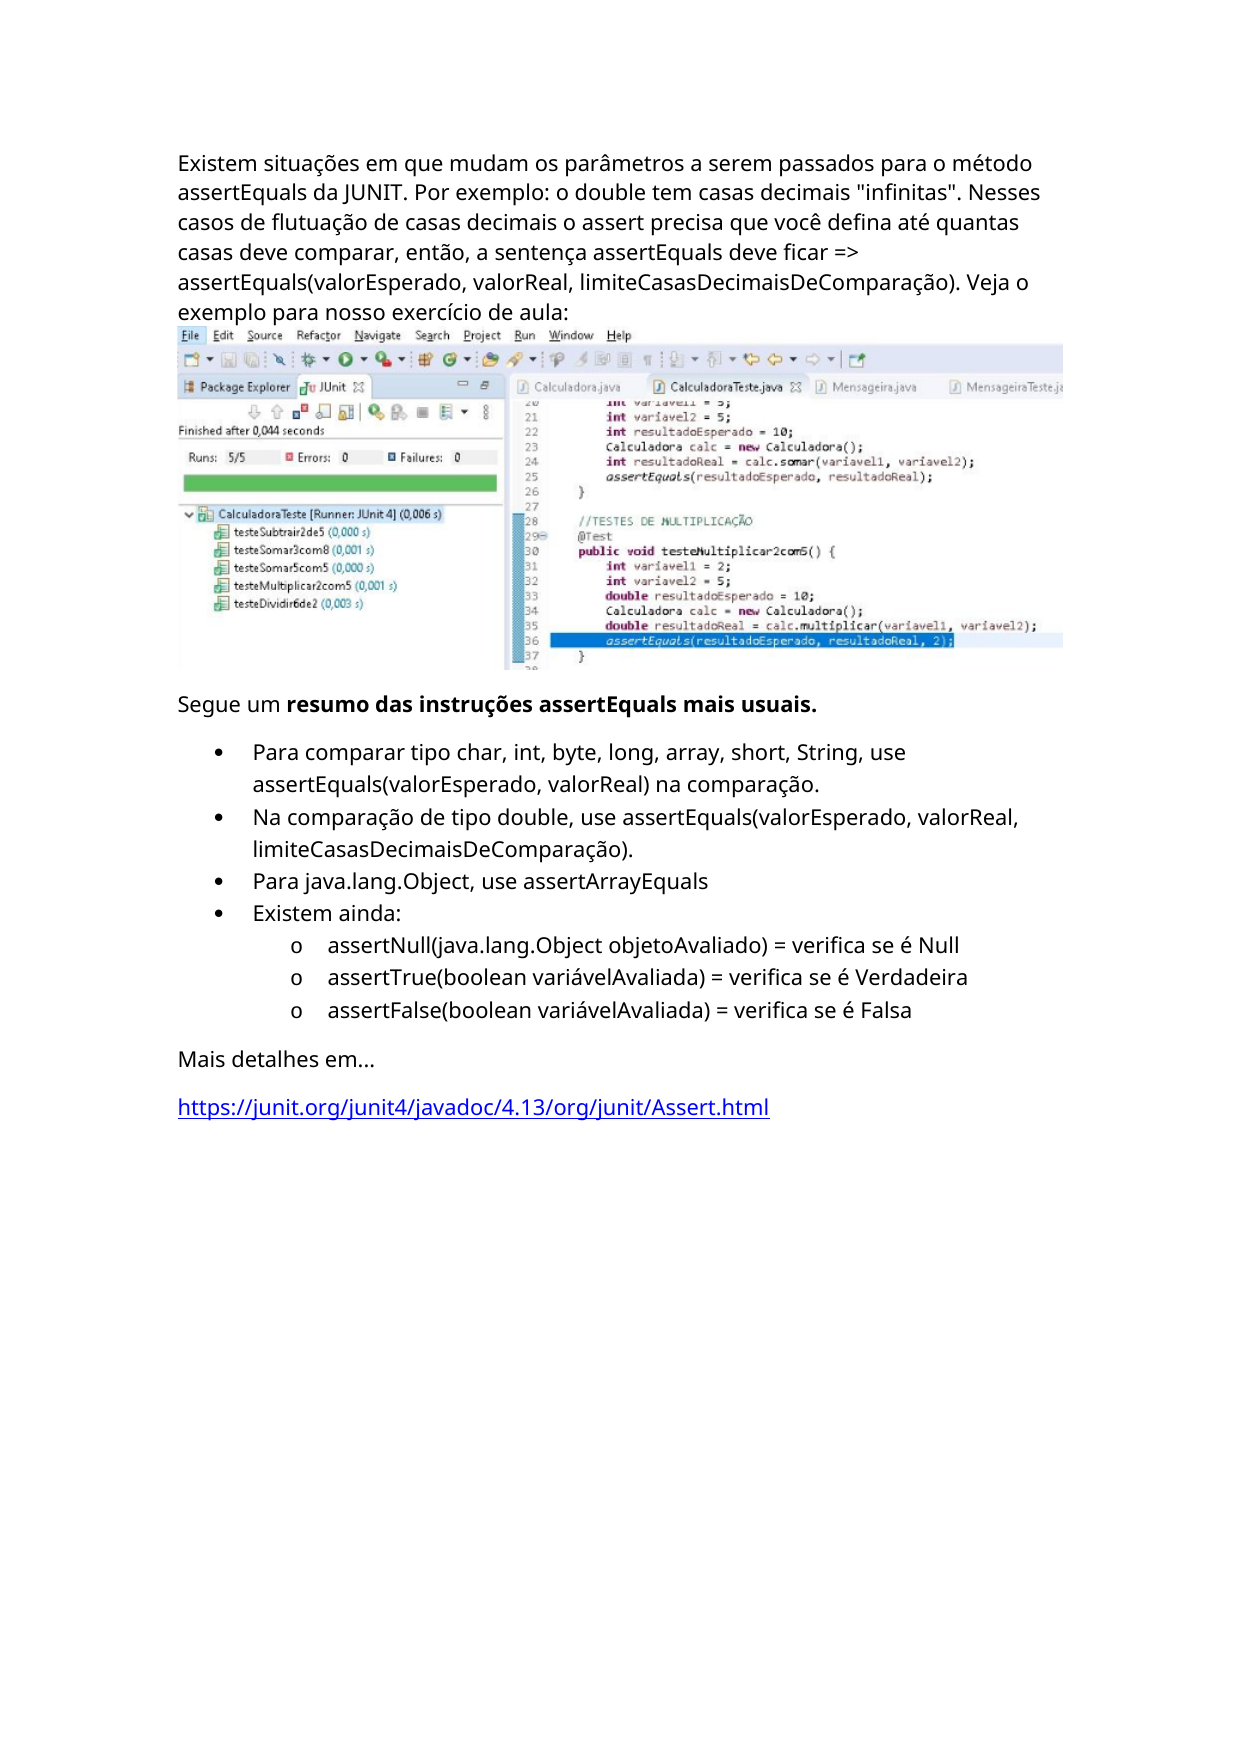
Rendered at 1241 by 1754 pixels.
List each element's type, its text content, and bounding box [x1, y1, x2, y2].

list assertTrue(boolean variávelAvaliada) = verifica se é Verdadeira [290, 962, 1063, 992]
text https://junit.org/junit4/javadoc/4.13/org/junit/Assert.html [177, 1092, 1063, 1122]
list Para comparar tipo char, int, byte, long, array, short, String, use assertEquals(valorEsperado, valorReal) na comparação. [215, 737, 1063, 799]
text Mais detalhes em... [177, 1044, 1063, 1073]
list Para java.lang.Object, use assertArrayEquals [215, 866, 1063, 895]
list assertFalse(boolean variávelAvaliada) = verifica se é Falsa [290, 994, 1063, 1024]
picture [177, 326, 1063, 670]
text Segue um resumo das instruções assertEquals mais usuais. [177, 688, 1063, 718]
list assertNull(java.lang.Object objetoAvaliado) = verifica se é Null [290, 930, 1063, 960]
list Na comparação de tipo double, use assertEquals(valorEsperado, valorReal, limiteCasasDecimaisDeComparação). [215, 801, 1063, 863]
text Existem situações em que mudam os parâmetros a serem passados para o método assertEquals da JUNIT. Por exemplo: o double tem casas decimais "infinitas". Nesses casos de flutuação de casas decimais o assert precisa que você defina até quantas casas deve comparar, então, a sentença assertEquals deve ficar => assertEquals(valorEsperado, valorReal, limiteCasasDecimaisDeComparação). Veja o exemplo para nosso exercício de aula: [177, 148, 1063, 326]
list Existem ainda: [215, 898, 1063, 927]
